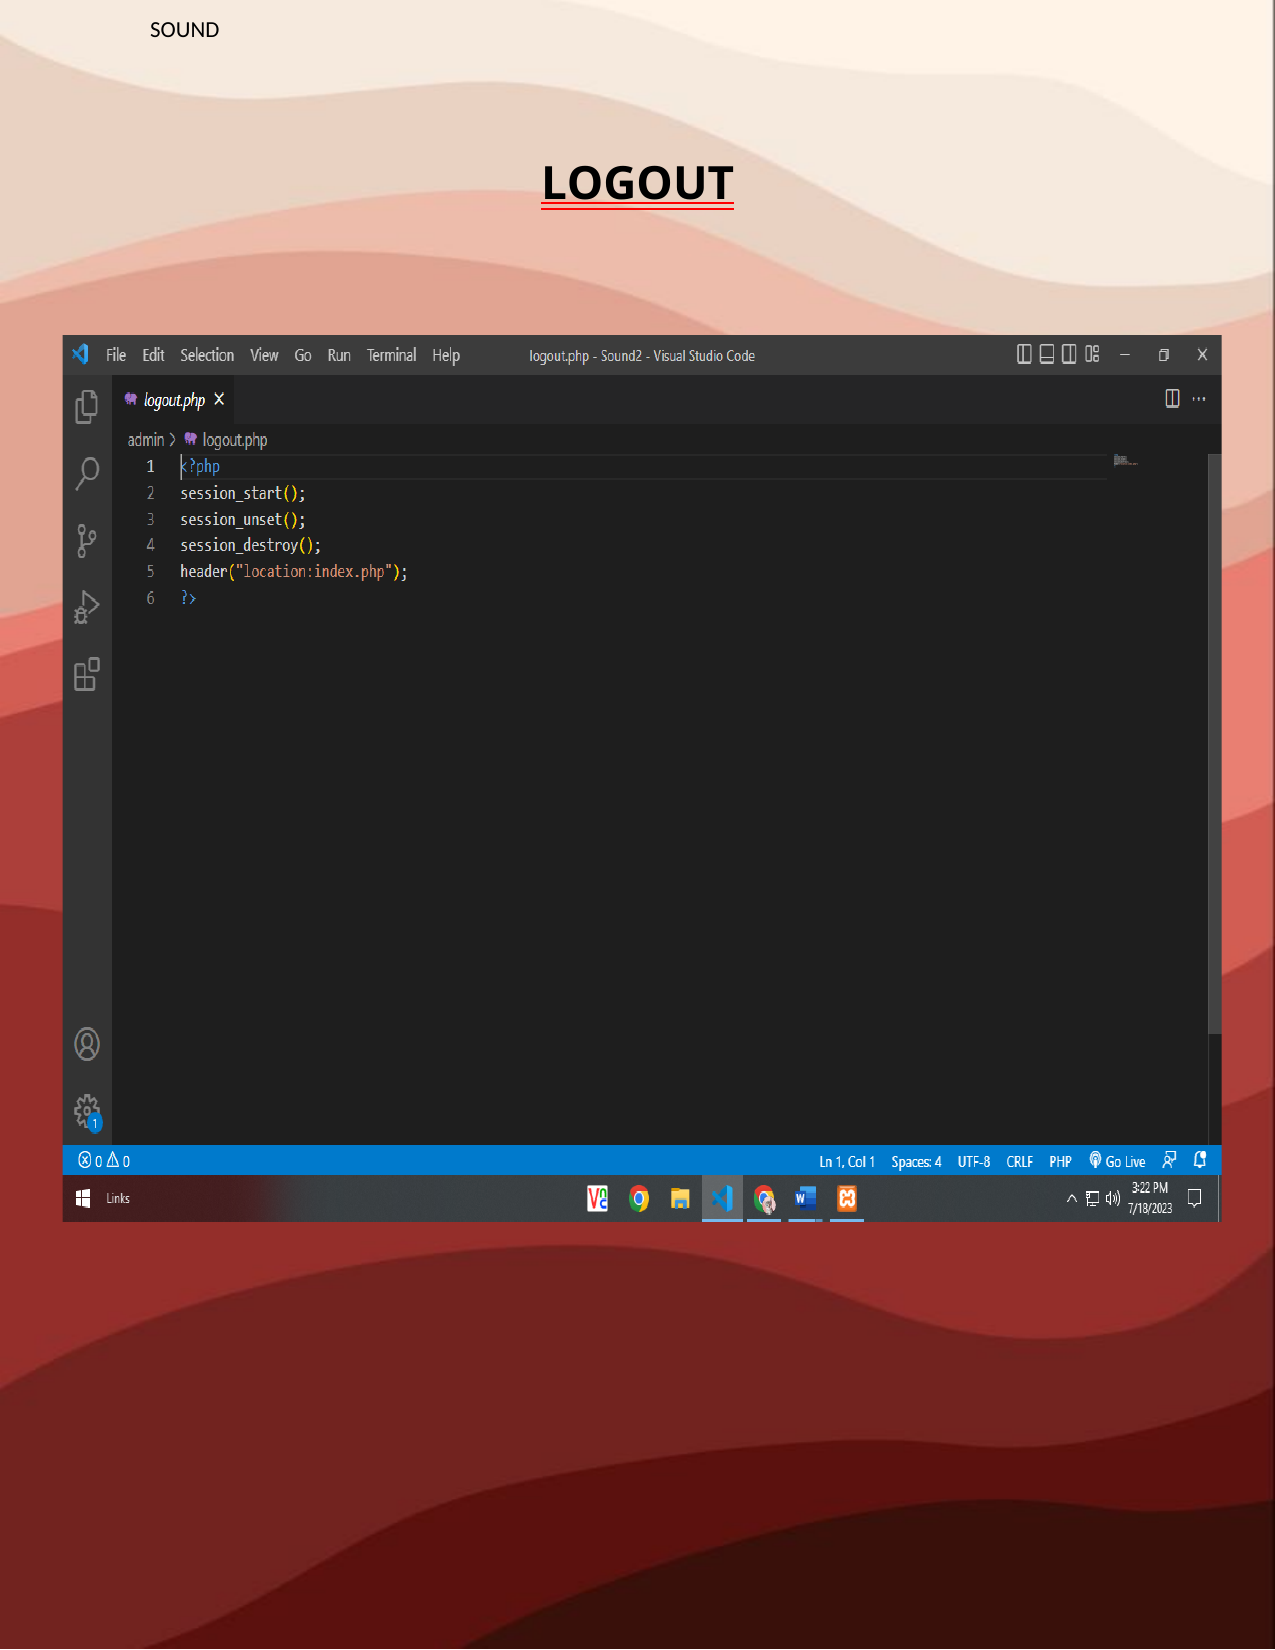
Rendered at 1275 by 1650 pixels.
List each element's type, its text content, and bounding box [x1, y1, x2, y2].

text SOUND [150, 15, 1144, 43]
subtitle LOGOUT [229, 150, 1046, 212]
picture [0, 0, 1275, 1649]
